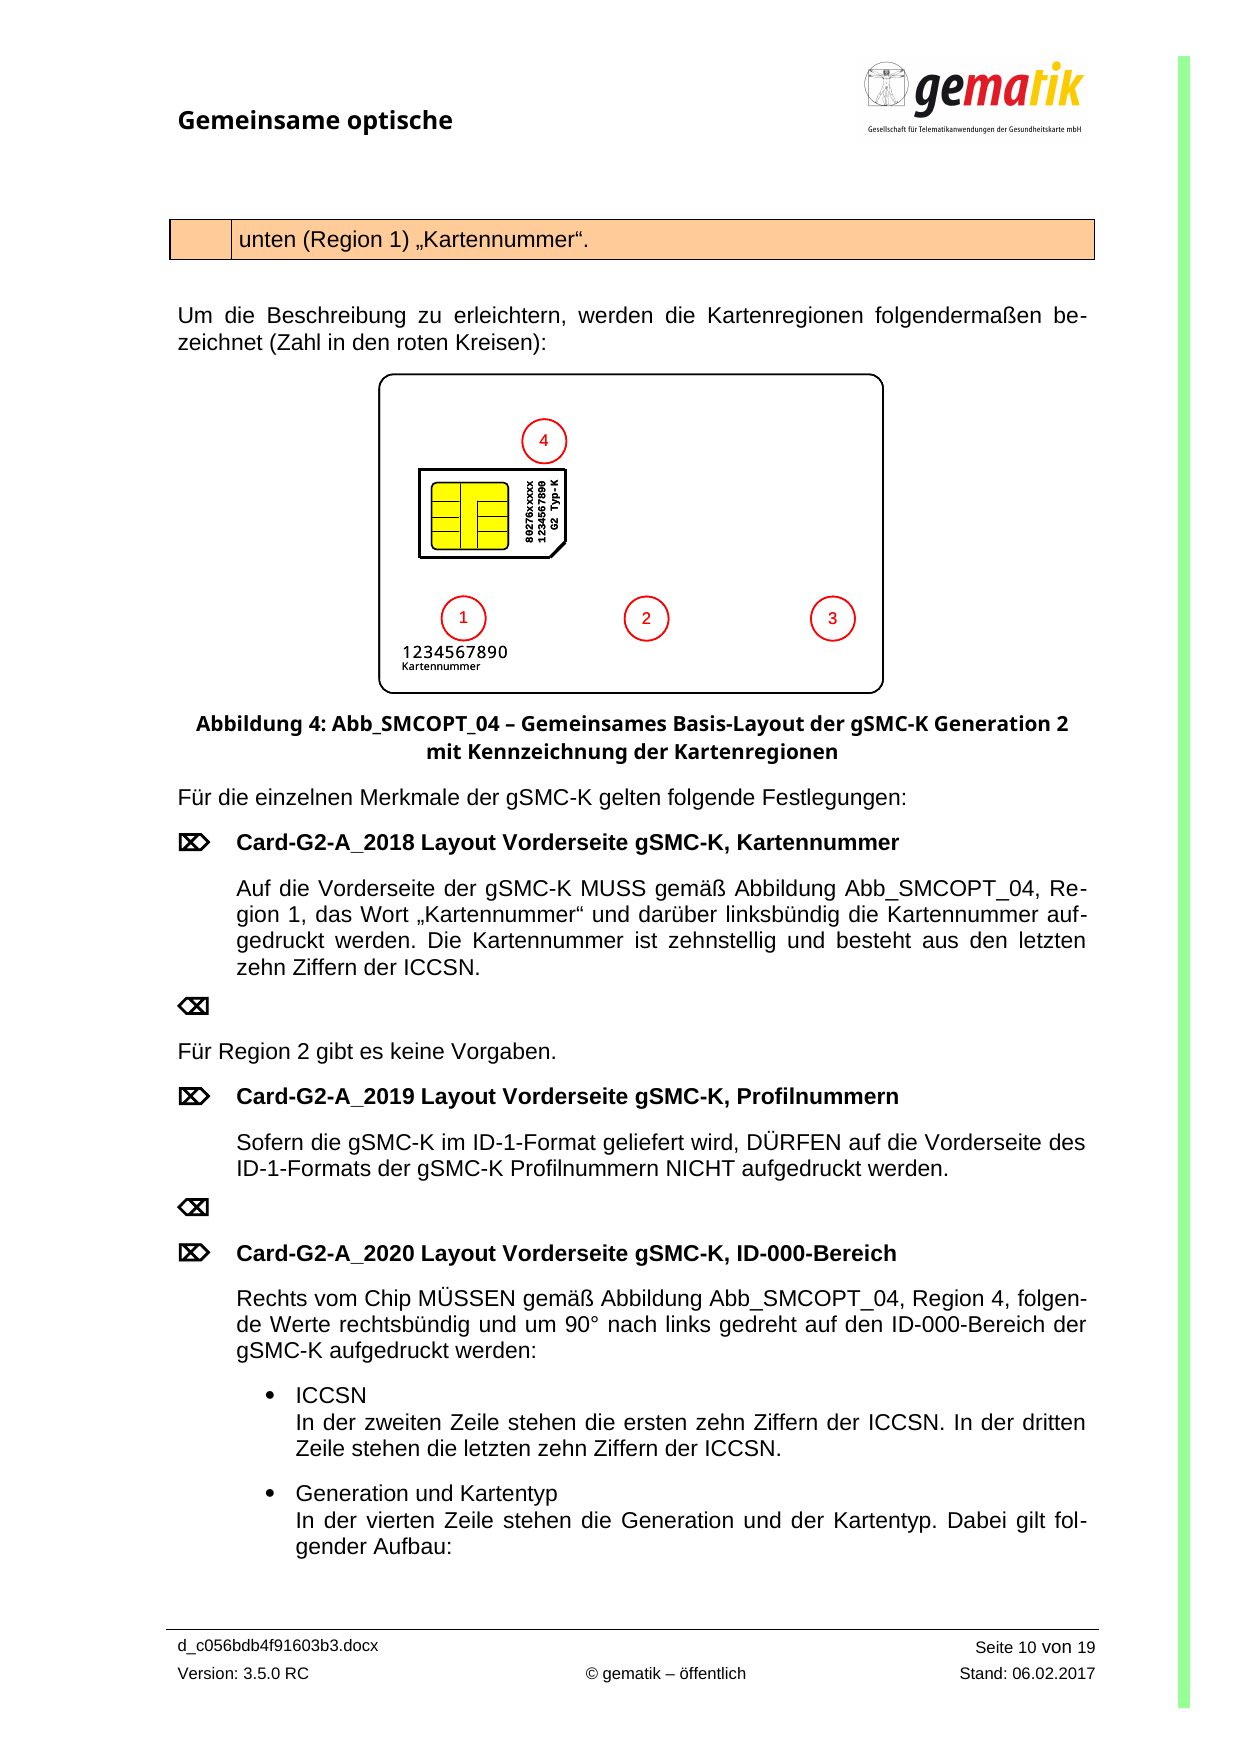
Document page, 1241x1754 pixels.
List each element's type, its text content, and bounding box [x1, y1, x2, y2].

picture [855, 56, 1087, 143]
table_header Hinweis: Die gSMC-K hat keinen Ausweischarakter. Daher lautet das Feld links unten (Region 1) „Kartennummer“. [232, 220, 1094, 259]
text Für die einzelnen Merkmale der gSMC-K gelten folgende Festlegungen: [177, 784, 1087, 811]
text Card-G2-A_2019 Layout Vorderseite gSMC-K, Profilnummern [177, 1083, 1087, 1110]
text Für Region 2 gibt es keine Vorgaben. [177, 1038, 1087, 1064]
text Generation und Kartentyp In der vierten Zeile stehen die Generation und der Kartentyp. Dabei gilt folgender Aufbau: [266, 1480, 1087, 1559]
text Um die Beschreibung zu erleichtern, werden die Kartenregionen folgendermaßen bezeichnet (Zahl in den roten Kreisen): [177, 302, 1087, 355]
text Sofern die gSMC-K im ID-1-Format geliefert wird, DÜRFEN auf die Vorderseite des ID-1-Formats der gSMC-K Profilnummern NICHT aufgedruckt werden. [236, 1128, 1087, 1181]
text Rechts vom Chip MÜSSEN gemäß Abbildung Abb_SMCOPT_04, Region 4, folgende Werte rechtsbündig und um 90° nach links gedreht auf den ID-000-Bereich der gSMC-K aufgedruckt werden: [236, 1284, 1087, 1364]
text Auf die Vorderseite der gSMC-K MUSS gemäß Abbildung Abb_SMCOPT_04, Region 1, das Wort „Kartennummer“ und darüber linksbündig die Kartennummer aufgedruckt werden. Die Kartennummer ist zehnstellig und besteht aus den letzten zehn Ziffern der ICCSN. [236, 874, 1087, 980]
text Card-G2-A_2020 Layout Vorderseite gSMC-K, ID-000-Bereich [177, 1239, 1087, 1266]
table_header ! [171, 220, 231, 259]
text ICCSN In der zweiten Zeile stehen die ersten zehn Ziffern der ICCSN. In der dritten Zeile stehen die letzten zehn Ziffern der ICCSN. [266, 1382, 1087, 1461]
text Card-G2-A_2018 Layout Vorderseite gSMC-K, Kartennummer [177, 829, 1087, 856]
